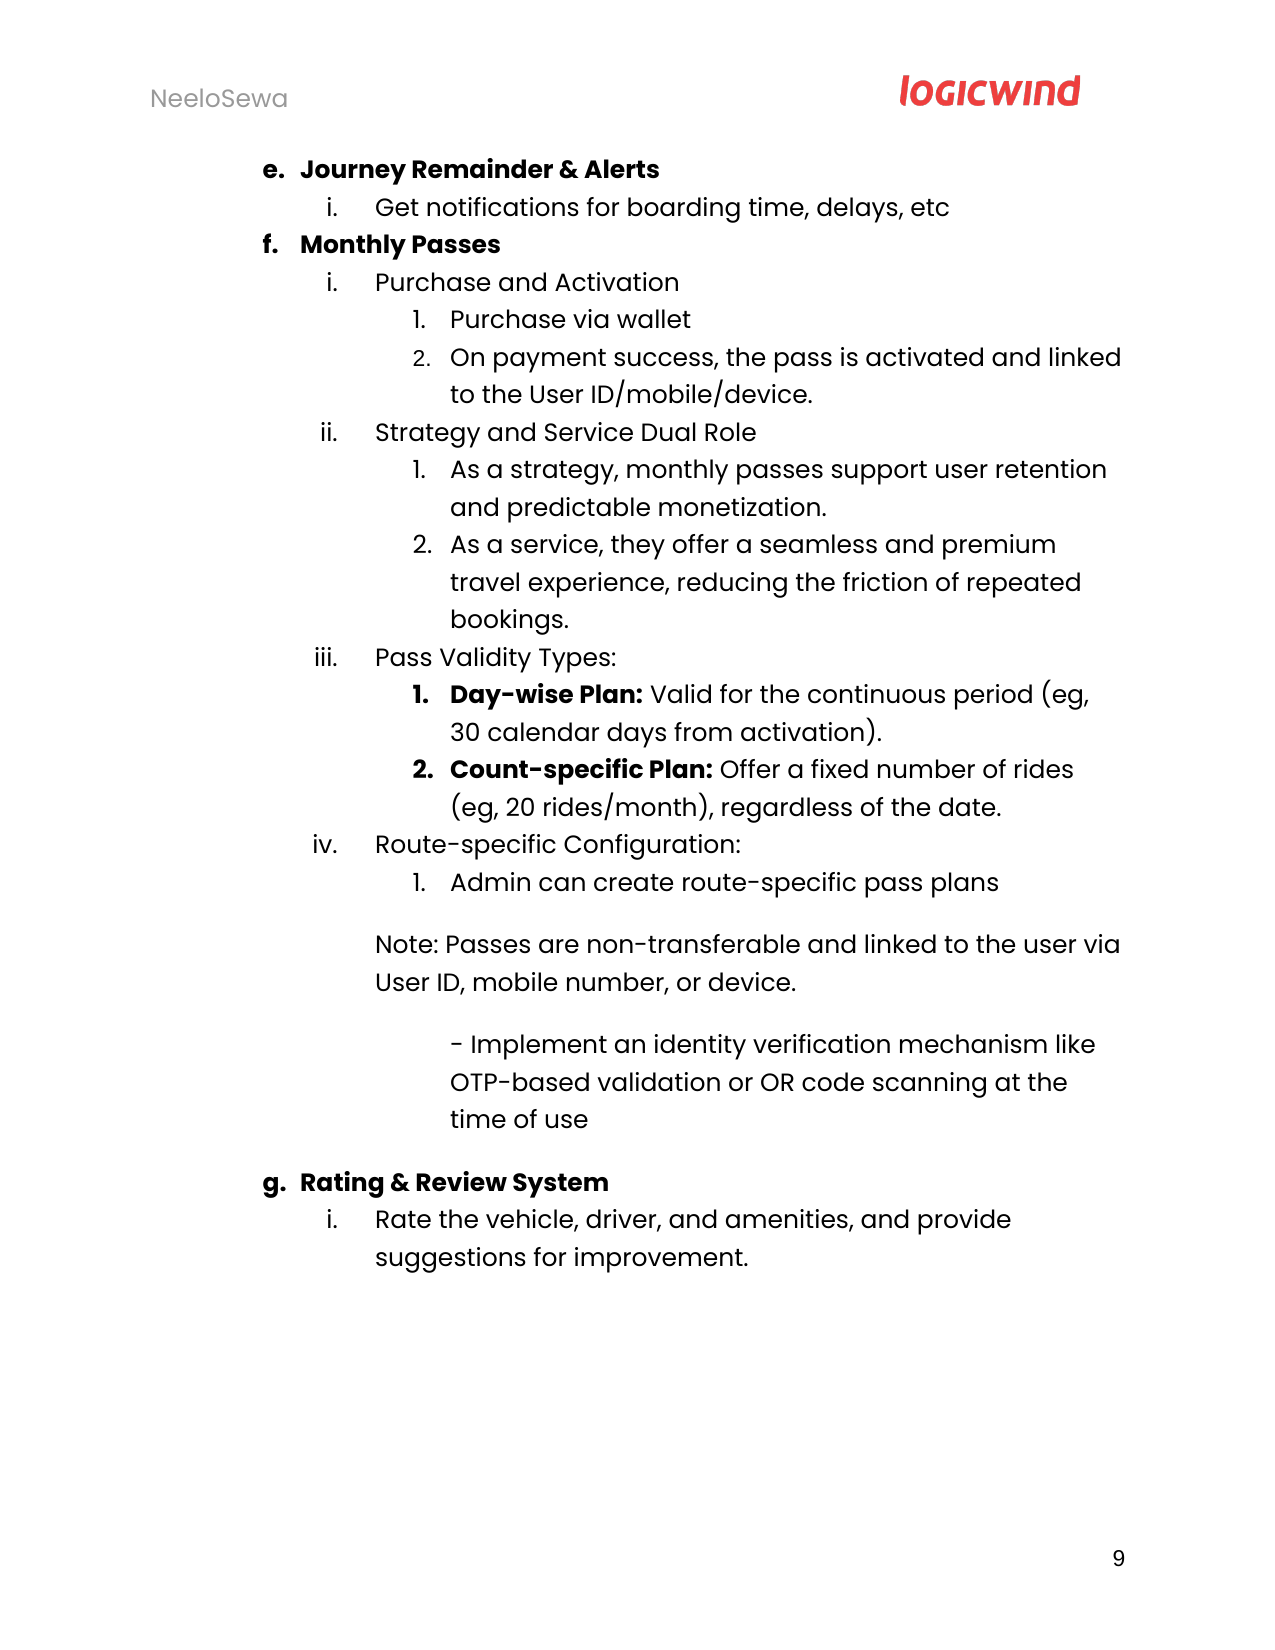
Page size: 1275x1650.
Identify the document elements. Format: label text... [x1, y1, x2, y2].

list Strategy and Service Dual Role [337, 412, 1125, 450]
picture [900, 75, 1080, 107]
text Note: Passes are non-transferable and linked to the user via User ID, mobile number, or device. [375, 925, 1125, 1000]
list Rate the vehicle, driver, and amenities, and provide suggestions for improvement. [337, 1200, 1125, 1275]
text - Implement an identity verification mechanism like OTP-based validation or OR code scanning at the time of use [450, 1025, 1125, 1137]
list Pass Validity Types: [337, 637, 1125, 675]
list As a service, they offer a seamless and premium travel experience, reducing the friction of repeated bookings. [412, 525, 1125, 637]
list As a strategy, monthly passes support user retention and predictable monetization. [412, 450, 1125, 525]
list Get notifications for boarding time, delays, etc [337, 187, 1125, 225]
list Admin can create route-specific pass plans [412, 862, 1125, 900]
list Count-specific Plan: Offer a fixed number of rides (eg, 20 rides/month), regardless of the date. [412, 750, 1125, 825]
list Purchase via wallet [412, 300, 1125, 337]
list Journey Remainder & Alerts [262, 150, 1125, 187]
list Rating & Review System [262, 1162, 1125, 1200]
list On payment success, the pass is activated and linked to the User ID/mobile/device. [412, 337, 1125, 412]
list Route-specific Configuration: [337, 825, 1125, 862]
list Purchase and Activation [337, 262, 1125, 300]
list Monthly Passes [262, 225, 1125, 262]
list Day-wise Plan: Valid for the continuous period (eg, 30 calendar days from activation). [412, 675, 1125, 750]
